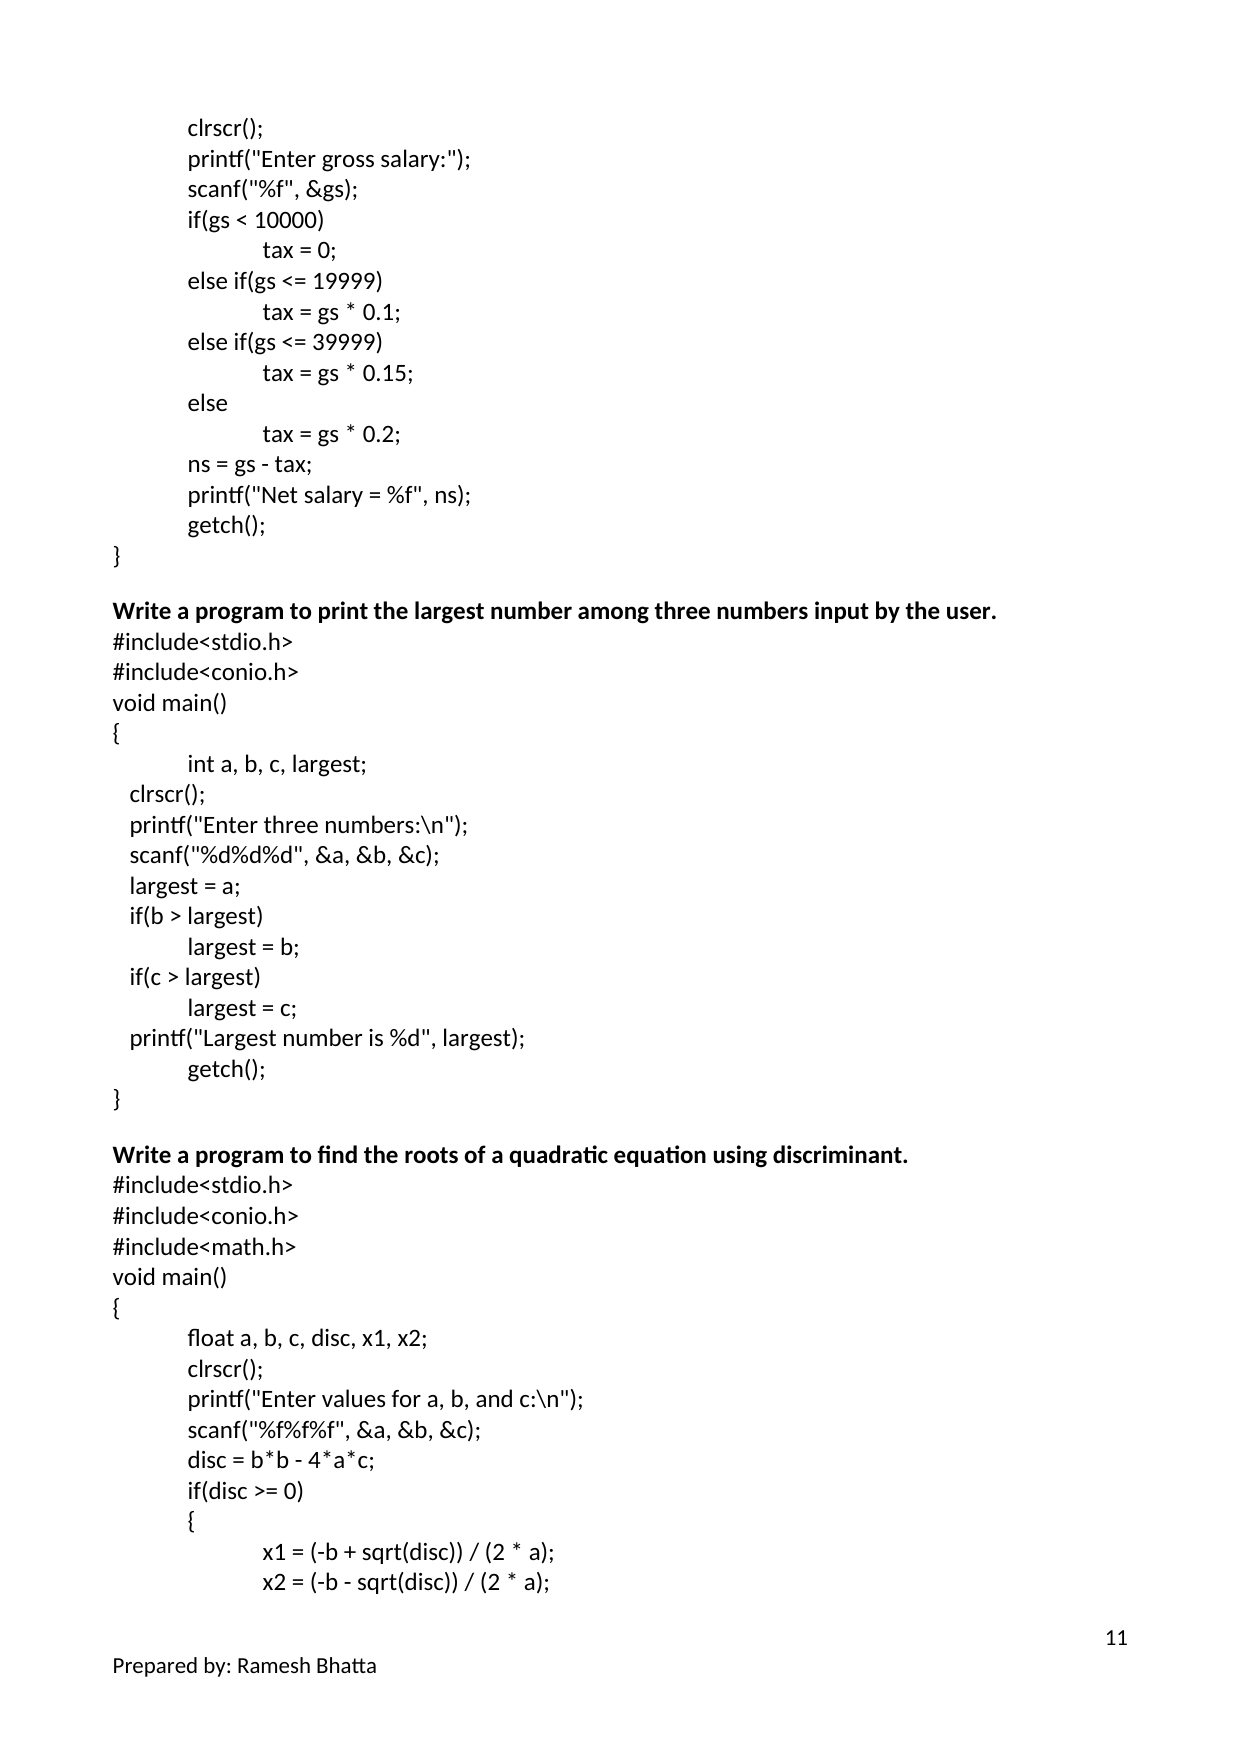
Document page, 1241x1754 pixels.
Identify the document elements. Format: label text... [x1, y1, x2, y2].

text { [112, 717, 1128, 748]
text largest = c; [112, 992, 1128, 1023]
text printf("Largest number is %d", largest); [112, 1023, 1128, 1053]
text { [112, 1505, 1128, 1536]
text Write a program to find the roots of a quadratic equation using discriminant. [112, 1139, 1128, 1170]
text clrscr(); [112, 112, 1128, 143]
text Write a program to print the largest number among three numbers input by the user. [112, 595, 1128, 626]
text ns = gs - tax; [112, 448, 1128, 479]
text scanf("%f", &gs); [112, 173, 1128, 204]
text scanf("%d%d%d", &a, &b, &c); [112, 839, 1128, 870]
text #include<conio.h> [112, 1200, 1128, 1231]
text void main() [112, 687, 1128, 717]
text else [112, 387, 1128, 418]
text #include<conio.h> [112, 656, 1128, 687]
text x1 = (-b + sqrt(disc)) / (2 * a); [112, 1536, 1128, 1566]
text printf("Net salary = %f", ns); [112, 479, 1128, 509]
text } [112, 1084, 1128, 1114]
text getch(); [112, 509, 1128, 540]
text void main() [112, 1261, 1128, 1292]
text printf("Enter values for a, b, and c:\n"); [112, 1383, 1128, 1414]
text #include<math.h> [112, 1231, 1128, 1261]
text tax = gs * 0.1; [112, 296, 1128, 326]
text int a, b, c, largest; [112, 748, 1128, 778]
text largest = a; [112, 870, 1128, 901]
text else if(gs <= 39999) [112, 326, 1128, 357]
text getch(); [112, 1053, 1128, 1084]
text if(gs < 10000) [112, 204, 1128, 234]
text #include<stdio.h> [112, 626, 1128, 656]
text clrscr(); [112, 1353, 1128, 1383]
text if(b > largest) [112, 901, 1128, 931]
text tax = gs * 0.15; [112, 357, 1128, 387]
text { [112, 1292, 1128, 1322]
text else if(gs <= 19999) [112, 265, 1128, 296]
text largest = b; [112, 931, 1128, 962]
text printf("Enter gross salary:"); [112, 143, 1128, 173]
text scanf("%f%f%f", &a, &b, &c); [112, 1414, 1128, 1444]
text printf("Enter three numbers:\n"); [112, 809, 1128, 839]
text #include<stdio.h> [112, 1170, 1128, 1200]
text } [112, 540, 1128, 570]
text tax = gs * 0.2; [112, 418, 1128, 448]
text if(disc >= 0) [112, 1475, 1128, 1505]
text if(c > largest) [112, 962, 1128, 992]
text disc = b*b - 4*a*c; [112, 1444, 1128, 1475]
text float a, b, c, disc, x1, x2; [112, 1322, 1128, 1353]
text clrscr(); [112, 778, 1128, 809]
text tax = 0; [112, 234, 1128, 265]
text x2 = (-b - sqrt(disc)) / (2 * a); [112, 1566, 1128, 1597]
